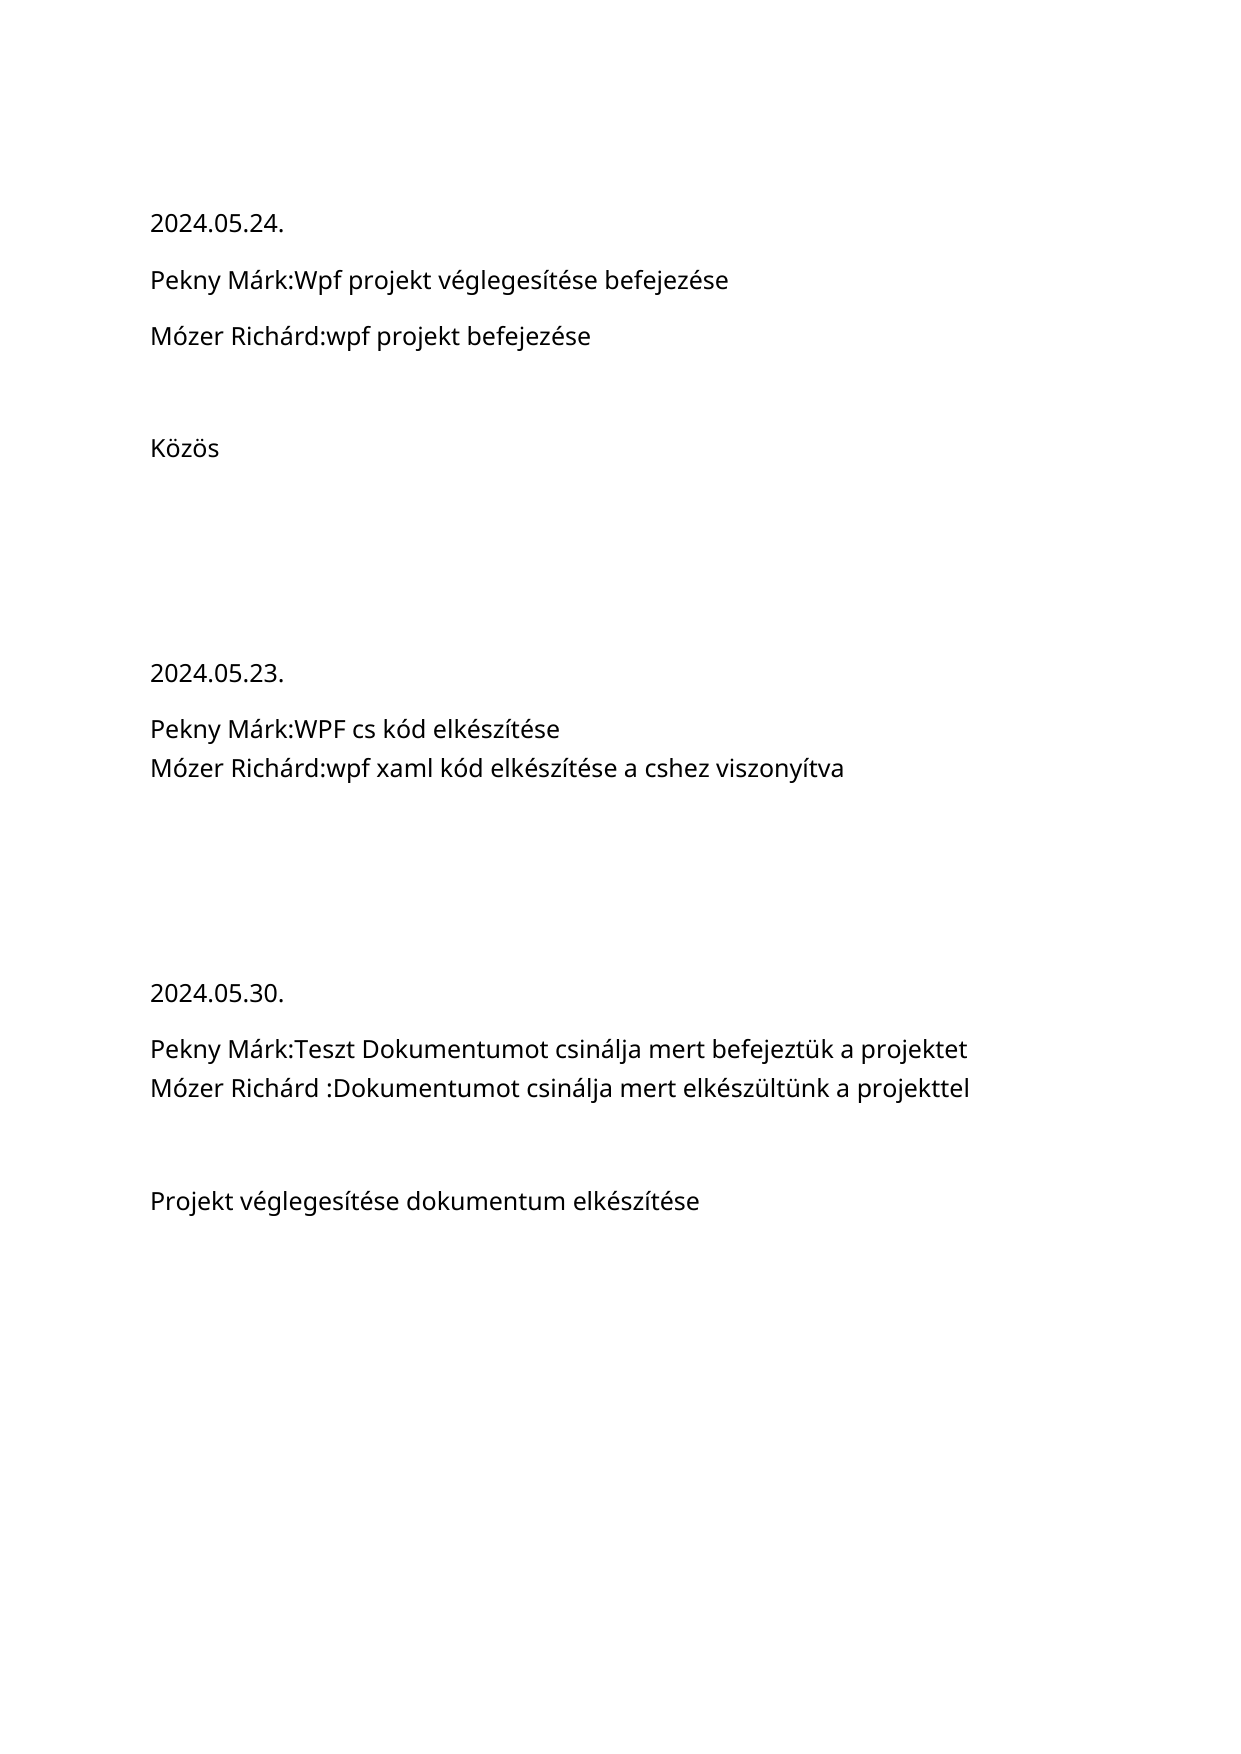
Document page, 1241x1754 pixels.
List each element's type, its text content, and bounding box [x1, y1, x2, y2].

text Pekny Márk:Teszt Dokumentumot csinálja mert befejeztük a projektet Mózer Richárd :Dokumentumot csinálja mert elkészültünk a projekttel [150, 1032, 1090, 1105]
text 2024.05.24. [150, 206, 1090, 240]
text 2024.05.23. [150, 655, 1090, 689]
text Projekt véglegesítése dokumentum elkészítése [150, 1183, 1090, 1217]
text Pekny Márk:Wpf projekt véglegesítése befejezése [150, 262, 1090, 296]
text Mózer Richárd:wpf projekt befejezése [150, 318, 1090, 352]
text Közös [150, 431, 1090, 465]
text 2024.05.30. [150, 976, 1090, 1009]
text Pekny Márk:WPF cs kód elkészítése Mózer Richárd:wpf xaml kód elkészítése a cshez viszonyítva [150, 711, 1090, 785]
